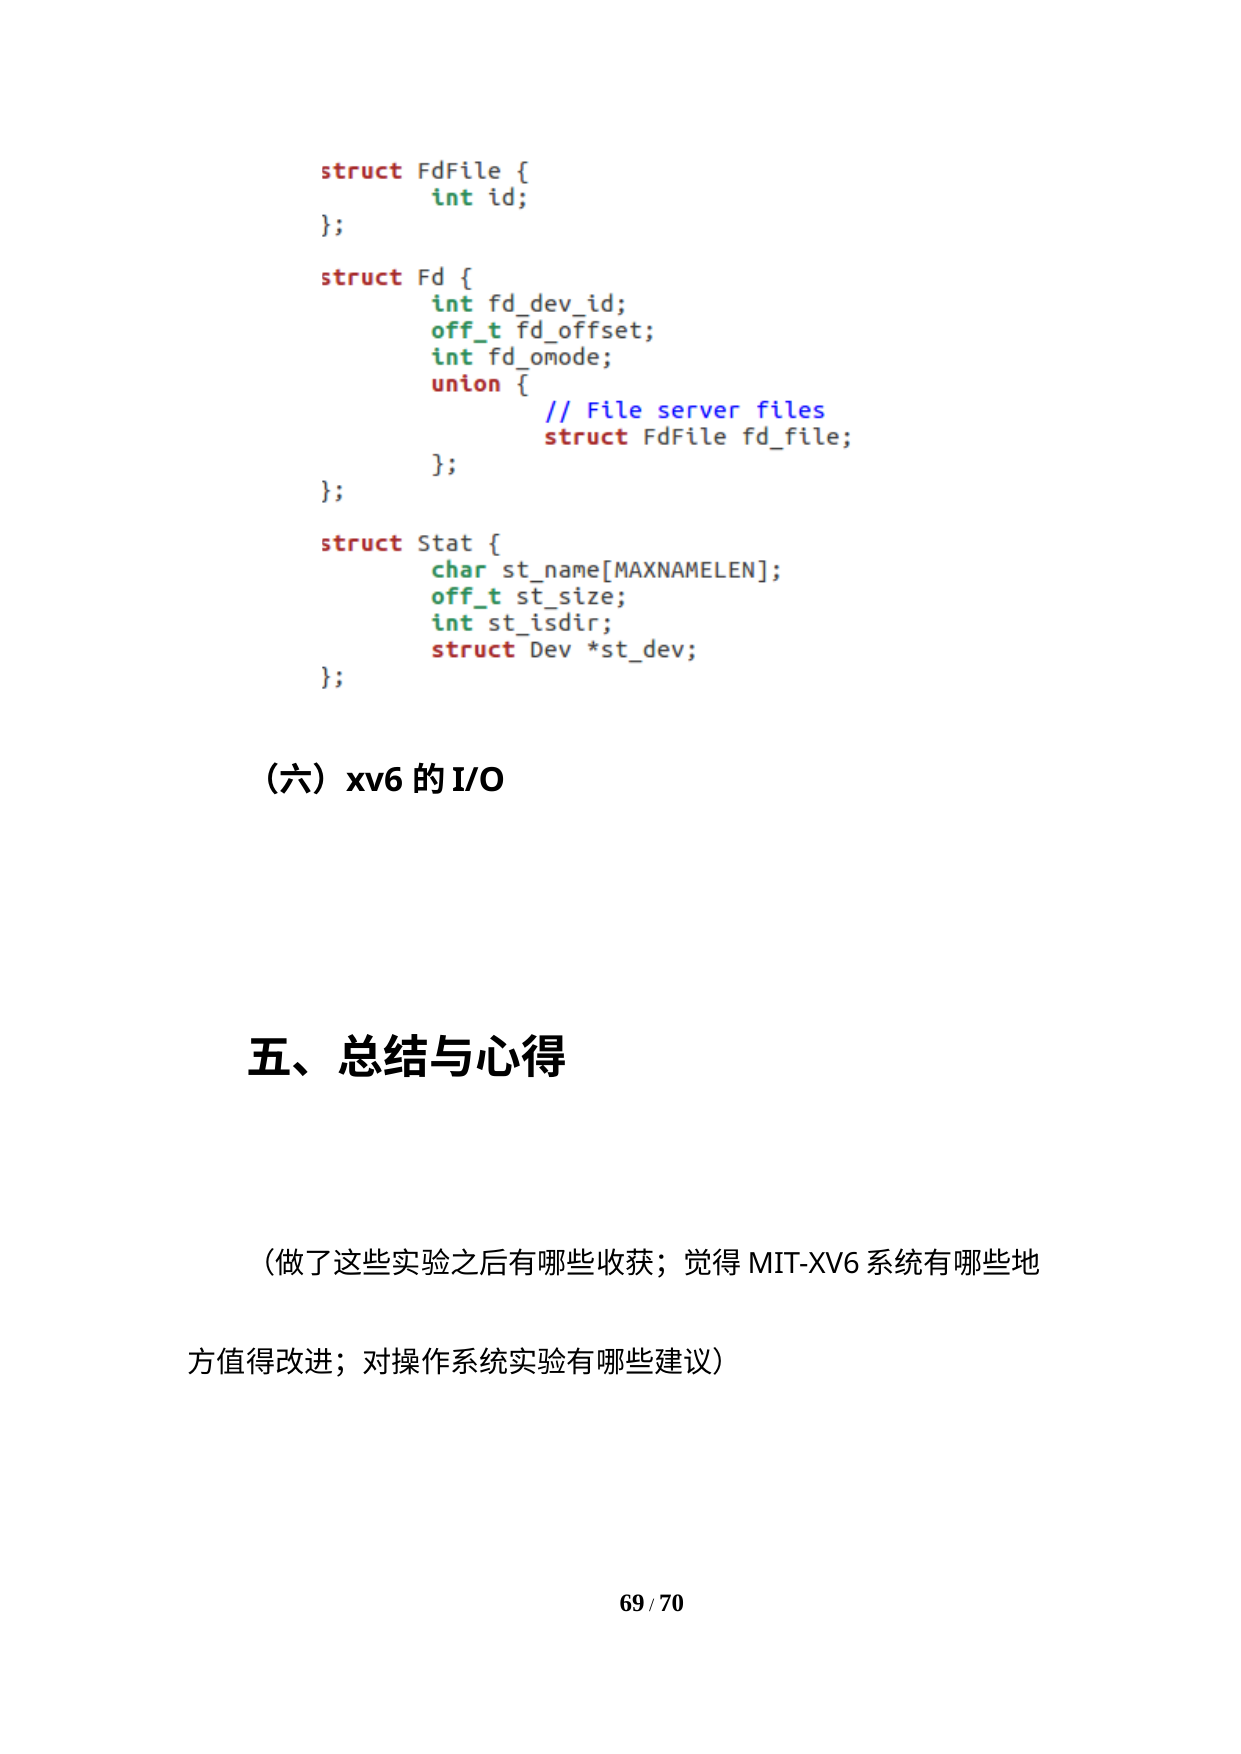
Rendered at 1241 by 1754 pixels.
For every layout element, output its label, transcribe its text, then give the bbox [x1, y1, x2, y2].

subtitle 五、总结与心得 [187, 1013, 1053, 1093]
text （做了这些实验之后有哪些收获；觉得MIT-XV6系统有哪些地方值得改进；对操作系统实验有哪些建议） [187, 1221, 1053, 1399]
subtitle （六）xv6 的I/O [187, 737, 1053, 817]
